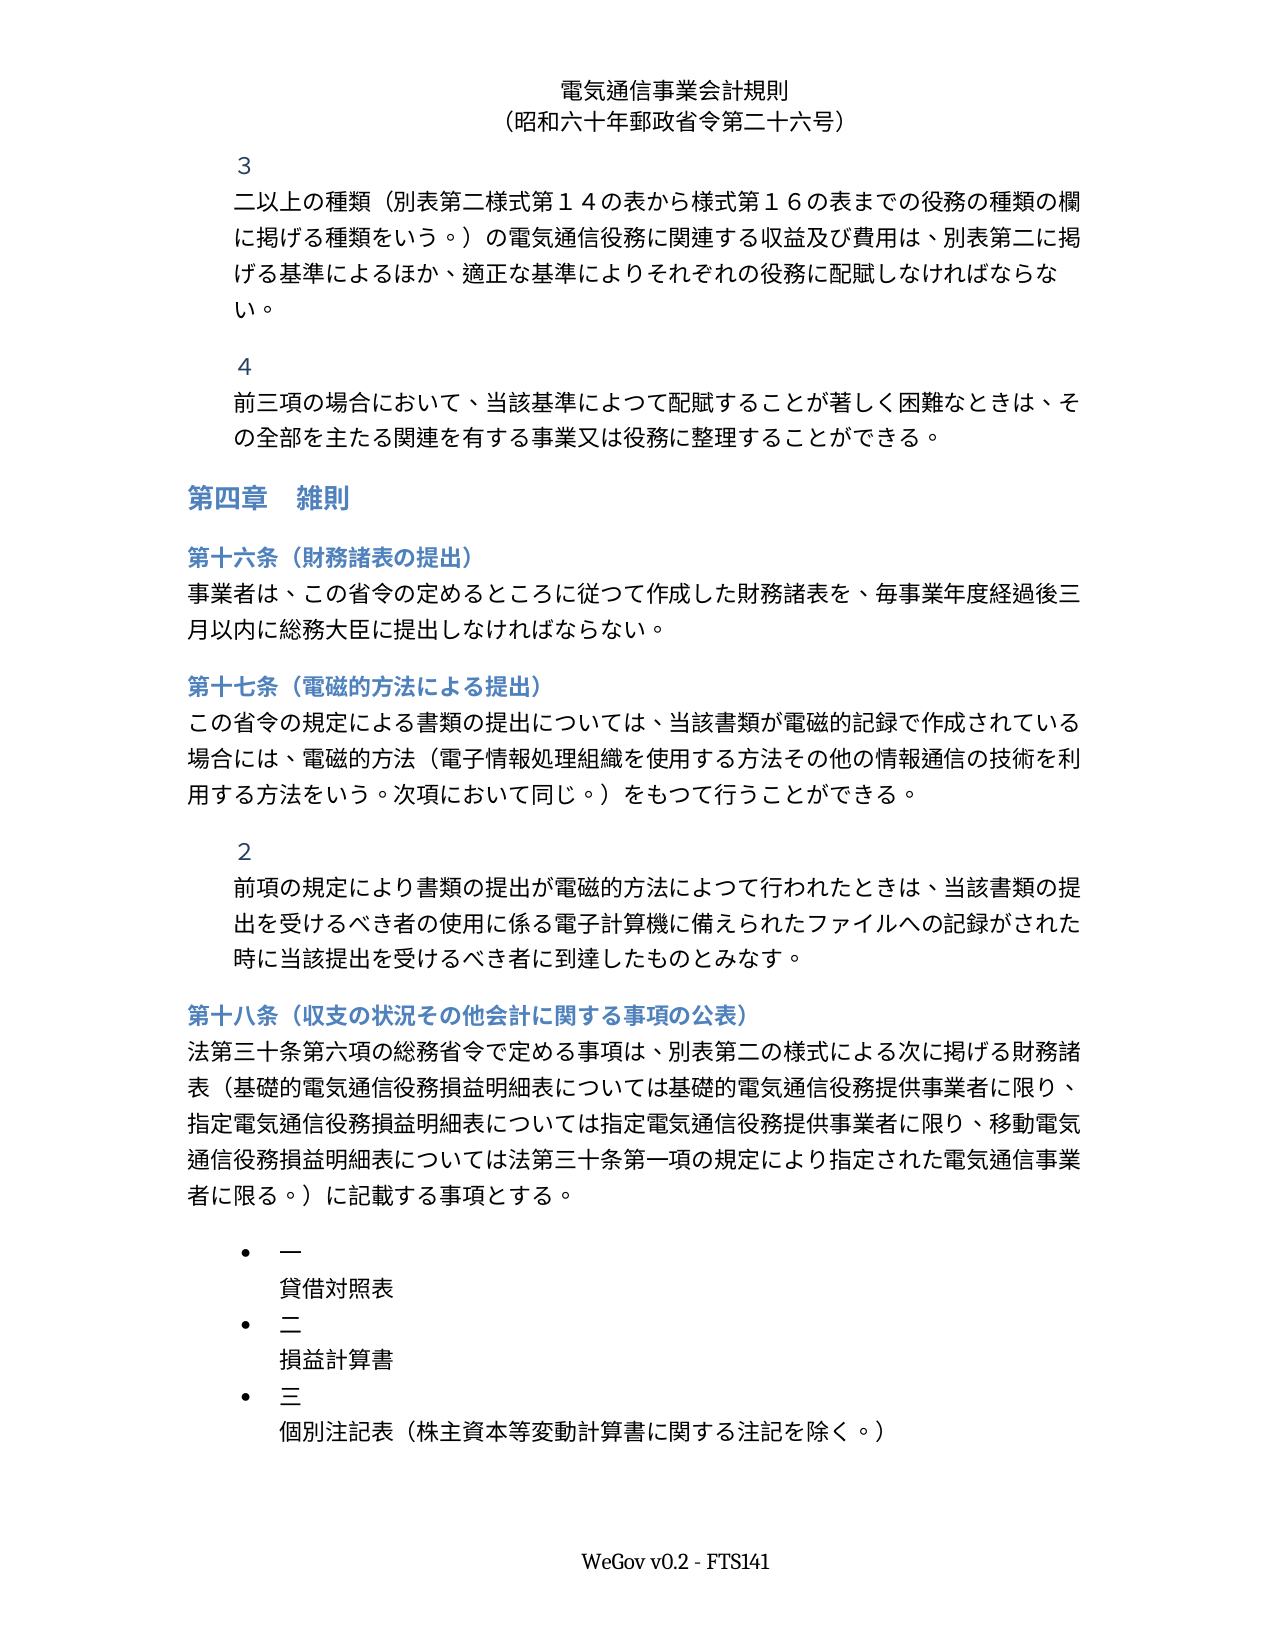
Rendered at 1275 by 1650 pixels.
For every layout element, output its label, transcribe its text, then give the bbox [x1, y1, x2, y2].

subtitle ２ [233, 836, 1087, 867]
text 二以上の種類（別表第二様式第１４の表から様式第１６の表までの役務の種類の欄に掲げる種類をいう。）の電気通信役務に関連する収益及び費用は、別表第二に掲げる基準によるほか、適正な基準によりそれぞれの役務に配賦しなければならない。 [233, 186, 1087, 325]
text 事業者は、この省令の定めるところに従つて作成した財務諸表を、毎事業年度経過後三月以内に総務大臣に提出しなければならない。 [187, 578, 1087, 646]
text この省令の規定による書類の提出については、当該書類が電磁的記録で作成されている場合には、電磁的方法（電子情報処理組織を使用する方法その他の情報通信の技術を利用する方法をいう。次項において同じ。）をもつて行うことができる。 [187, 707, 1087, 810]
text 前三項の場合において、当該基準によつて配賦することが著しく困難なときは、その全部を主たる関連を有する事業又は役務に整理することができる。 [233, 386, 1087, 454]
subtitle ４ [233, 351, 1087, 382]
list 二 損益計算書 [242, 1308, 1087, 1376]
list 一 貸借対照表 [242, 1237, 1087, 1304]
text 前項の規定により書類の提出が電磁的方法によつて行われたときは、当該書類の提出を受けるべき者の使用に係る電子計算機に備えられたファイルへの記録がされた時に当該提出を受けるべき者に到達したものとみなす。 [233, 872, 1087, 975]
list 三 個別注記表（株主資本等変動計算書に関する注記を除く。） [242, 1380, 1087, 1448]
text 法第三十条第六項の総務省令で定める事項は、別表第二の様式による次に掲げる財務諸表（基礎的電気通信役務損益明細表については基礎的電気通信役務提供事業者に限り、指定電気通信役務損益明細表については指定電気通信役務提供事業者に限り、移動電気通信役務損益明細表については法第三十条第一項の規定により指定された電気通信事業者に限る。）に記載する事項とする。 [187, 1036, 1087, 1211]
subtitle 第十六条（財務諸表の提出） [187, 542, 1087, 574]
subtitle 第十七条（電磁的方法による提出） [187, 671, 1087, 702]
subtitle 第四章 雑則 [187, 479, 1087, 516]
subtitle ３ [233, 150, 1087, 181]
subtitle 第十八条（収支の状況その他会計に関する事項の公表） [187, 1000, 1087, 1031]
